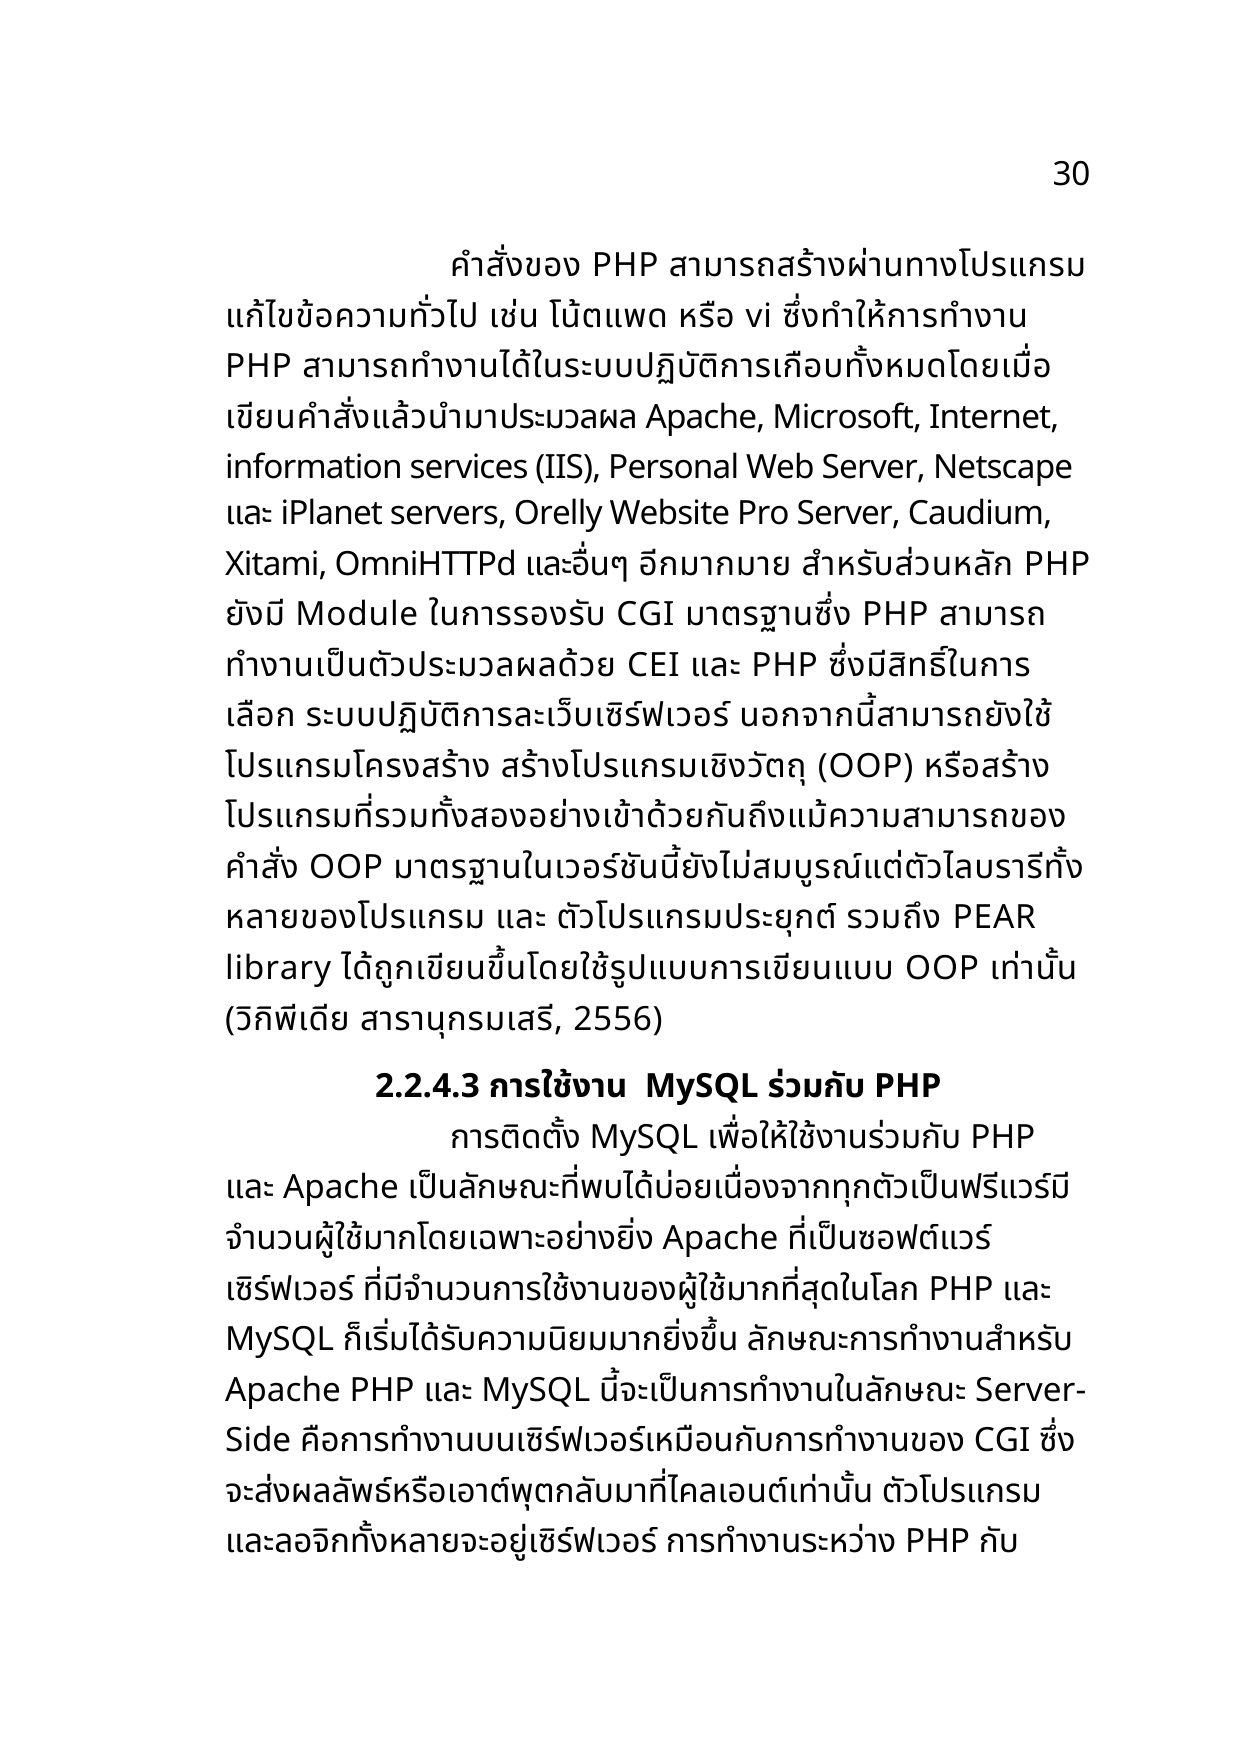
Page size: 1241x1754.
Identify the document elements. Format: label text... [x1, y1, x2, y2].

text 2.2.4.3 การใช้งาน MySQL ร่วมกับ PHP [225, 1062, 1090, 1112]
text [225, 1112, 1090, 1568]
text คำสั่งของ PHP สามารถสร้างผ่านทางโปรแกรมแก้ไขข้อความทั่วไป เช่น โน้ตแพด หรือ vi ซึ่งทำให้การทำงาน PHP สามารถทำงานได้ในระบบปฏิบัติการเกือบทั้งหมดโดยเมื่อเขียนคำสั่งแล้วนำมาประมวลผล Apache, Microsoft, Internet, information services (IIS), Personal Web Server, Netscape และ iPlanet servers, Orelly Website Pro Server, Caudium, Xitami, OmniHTTPd และอื่นๆ อีกมากมาย สำหรับส่วนหลัก PHP ยังมี Module ในการรองรับ CGI มาตรฐานซึ่ง PHP สามารถทำงานเป็นตัวประมวลผลด้วย CEI และ PHP ซึ่งมีสิทธิ์ในการเลือก ระบบปฏิบัติการละเว็บเซิร์ฟเวอร์ นอกจากนี้สามารถยังใช้โปรแกรมโครงสร้าง สร้างโปรแกรมเชิงวัตถุ (OOP) หรือสร้างโปรแกรมที่รวมทั้งสองอย่างเข้าด้วยกันถึงแม้ความสามารถของคำสั่ง OOP มาตรฐานในเวอร์ชันนี้ยังไม่สมบูรณ์แต่ตัวไลบรารีทั้งหลายของโปรแกรม และ ตัวโปรแกรมประยุกต์ รวมถึง PEAR library ได้ถูกเขียนขึ้นโดยใช้รูปแบบการเขียนแบบ OOP เท่านั้น (วิกิพีเดีย สารานุกรมเสรี, 2556) [225, 241, 1090, 1045]
